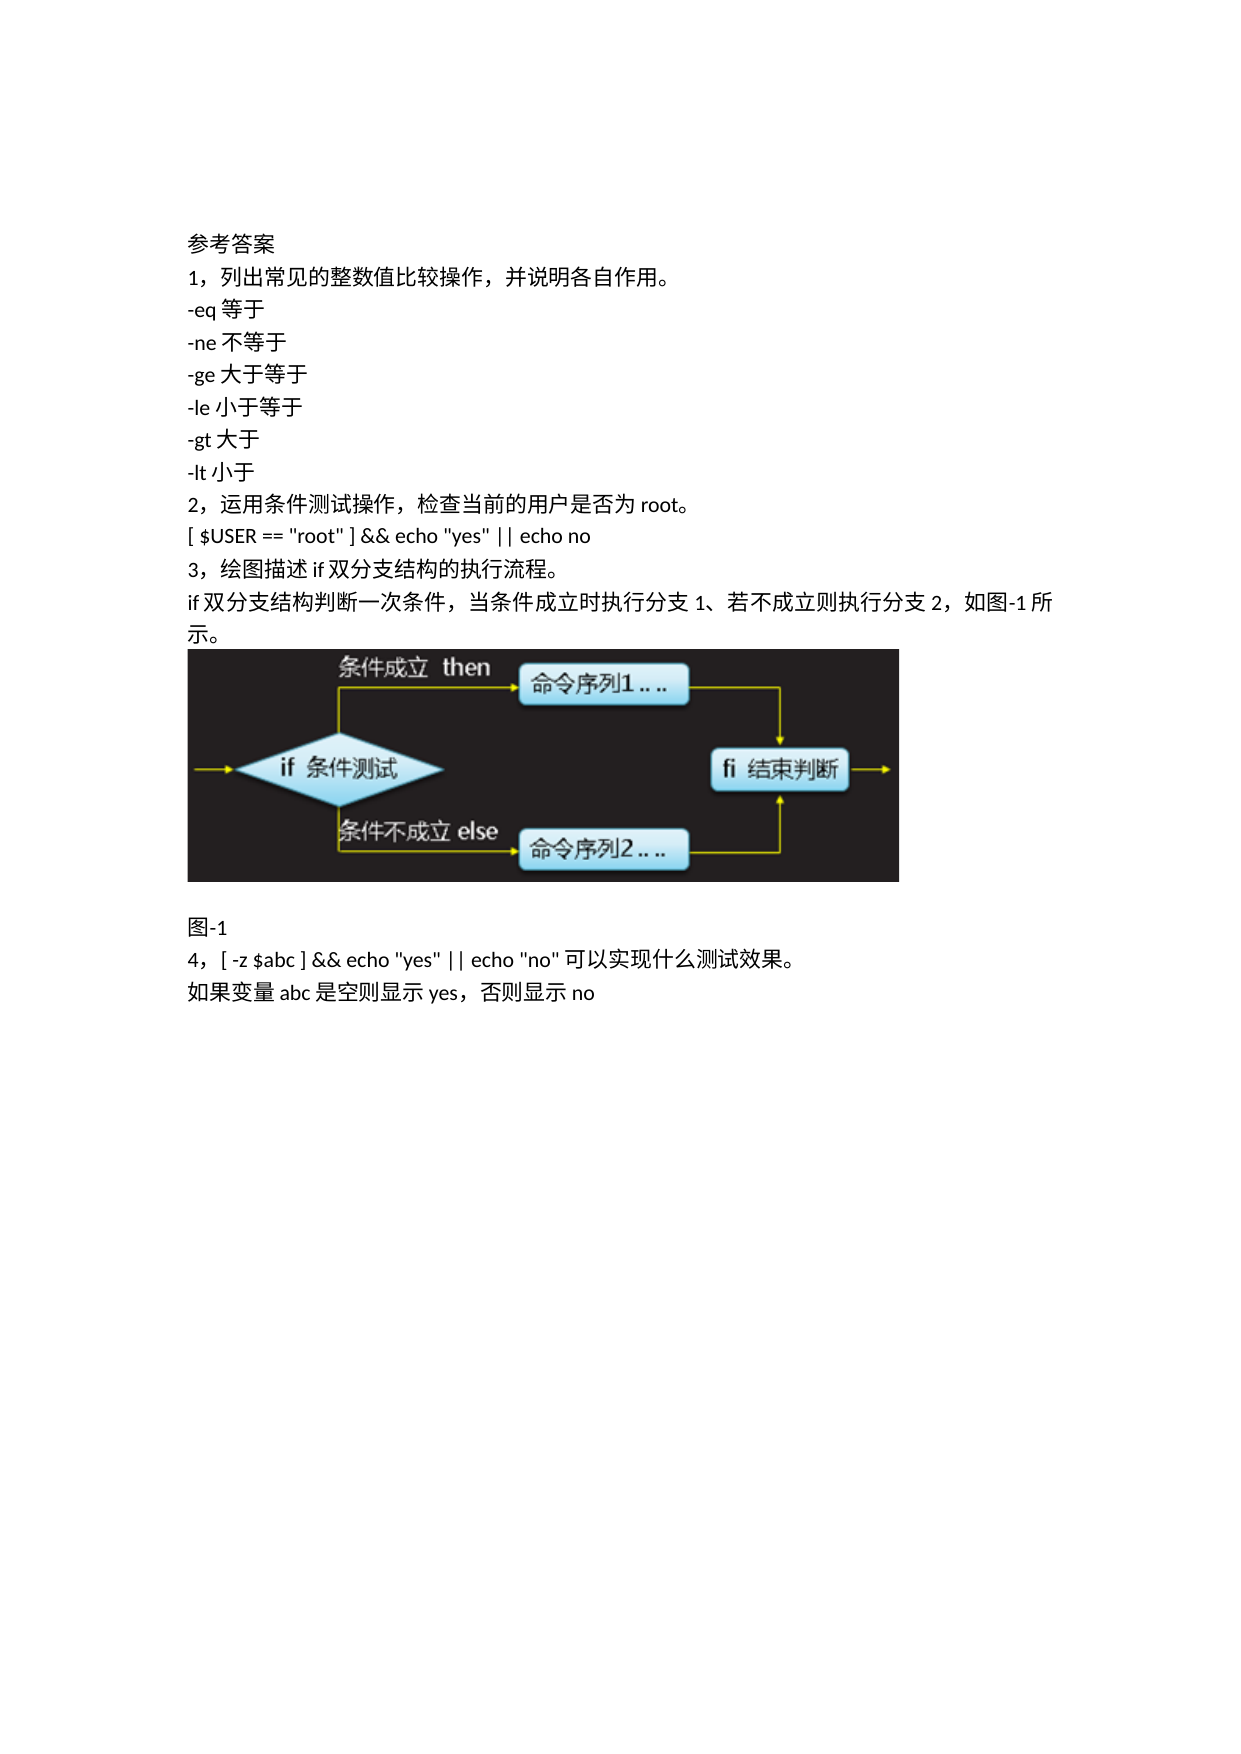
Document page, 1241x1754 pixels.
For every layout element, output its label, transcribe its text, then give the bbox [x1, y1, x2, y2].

text -le 小于等于 [187, 389, 1053, 422]
text 4，[ -z $abc ] && echo "yes" || echo "no" 可以实现什么测试效果。 [187, 942, 1053, 974]
text 2，运用条件测试操作，检查当前的用户是否为root。 [187, 487, 1053, 519]
text -eq 等于 [187, 292, 1053, 324]
text -lt 小于 [187, 454, 1053, 487]
picture [187, 649, 900, 882]
text 图-1 [187, 909, 1053, 942]
text if双分支结构判断一次条件，当条件成立时执行分支1、若不成立则执行分支2，如图-1所示。 [187, 584, 1053, 649]
text 1，列出常见的整数值比较操作，并说明各自作用。 [187, 259, 1053, 292]
text [ $USER == "root" ] && echo "yes" || echo no [187, 519, 1053, 552]
text -ge 大于等于 [187, 357, 1053, 389]
text 参考答案 [187, 227, 1053, 259]
text 3，绘图描述if双分支结构的执行流程。 [187, 552, 1053, 584]
text -ne 不等于 [187, 324, 1053, 357]
text 如果变量abc是空则显示yes，否则显示no [187, 974, 1053, 1007]
text -gt 大于 [187, 422, 1053, 454]
